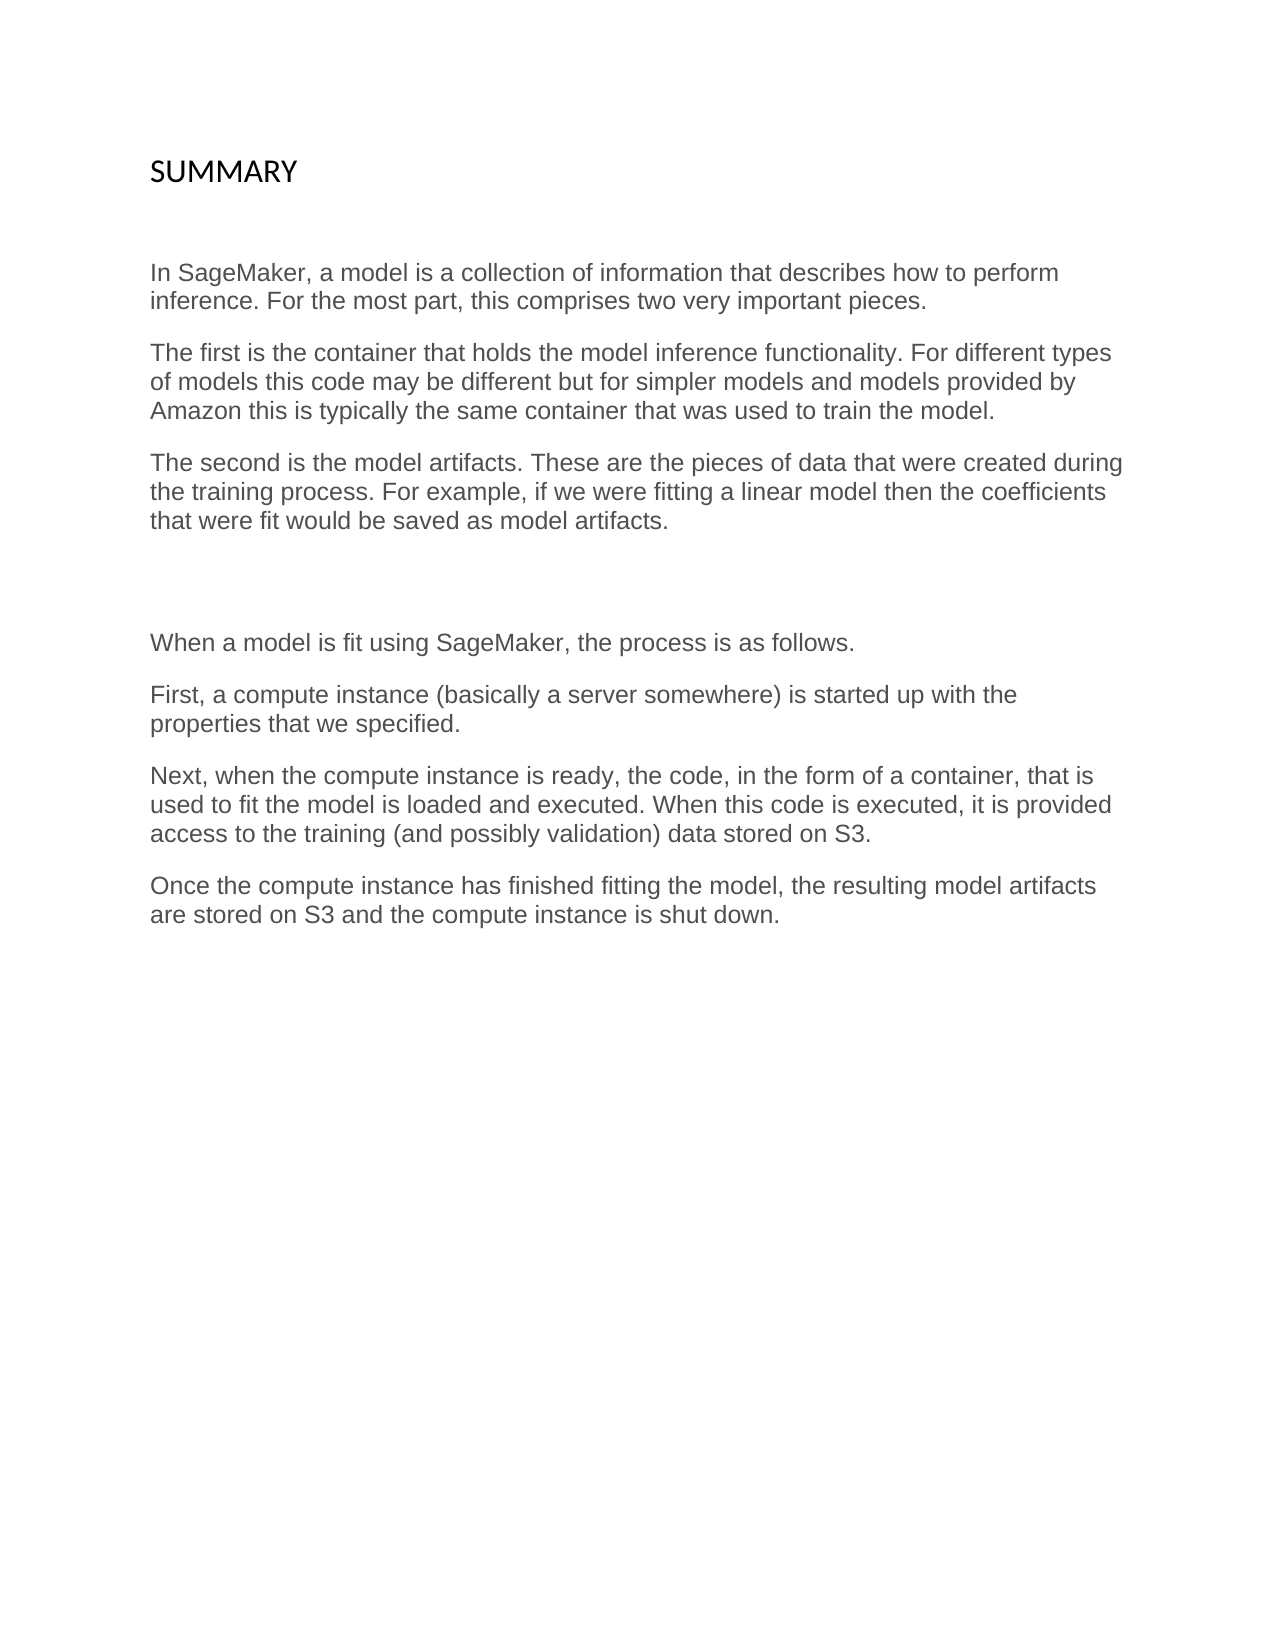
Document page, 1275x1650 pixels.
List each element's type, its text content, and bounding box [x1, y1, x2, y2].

text First, a compute instance (basically a server somewhere) is started up with the properties that we specified. [150, 680, 1125, 738]
text Once the compute instance has finished fitting the model, the resulting model artifacts are stored on S3 and the compute instance is shut down. [150, 871, 1125, 928]
text Next, when the compute instance is ready, the code, in the form of a container, that is used to fit the model is loaded and executed. When this code is executed, it is provided access to the training (and possibly validation) data stored on S3. [150, 761, 1125, 847]
text SUMMARY [150, 150, 1125, 191]
text The first is the container that holds the model inference functionality. For different types of models this code may be different but for simpler models and models provided by Amazon this is typically the same container that was used to train the model. [150, 338, 1125, 425]
text The second is the model artifacts. These are the pieces of data that were created during the training process. For example, if we were fitting a linear model then the coefficients that were fit would be saved as model artifacts. [150, 448, 1125, 534]
text In SageMaker, a model is a collection of information that describes how to perform inference. For the most part, this comprises two very important pieces. [150, 257, 1125, 315]
text When a model is fit using SageMaker, the process is as follows. [150, 628, 1125, 657]
